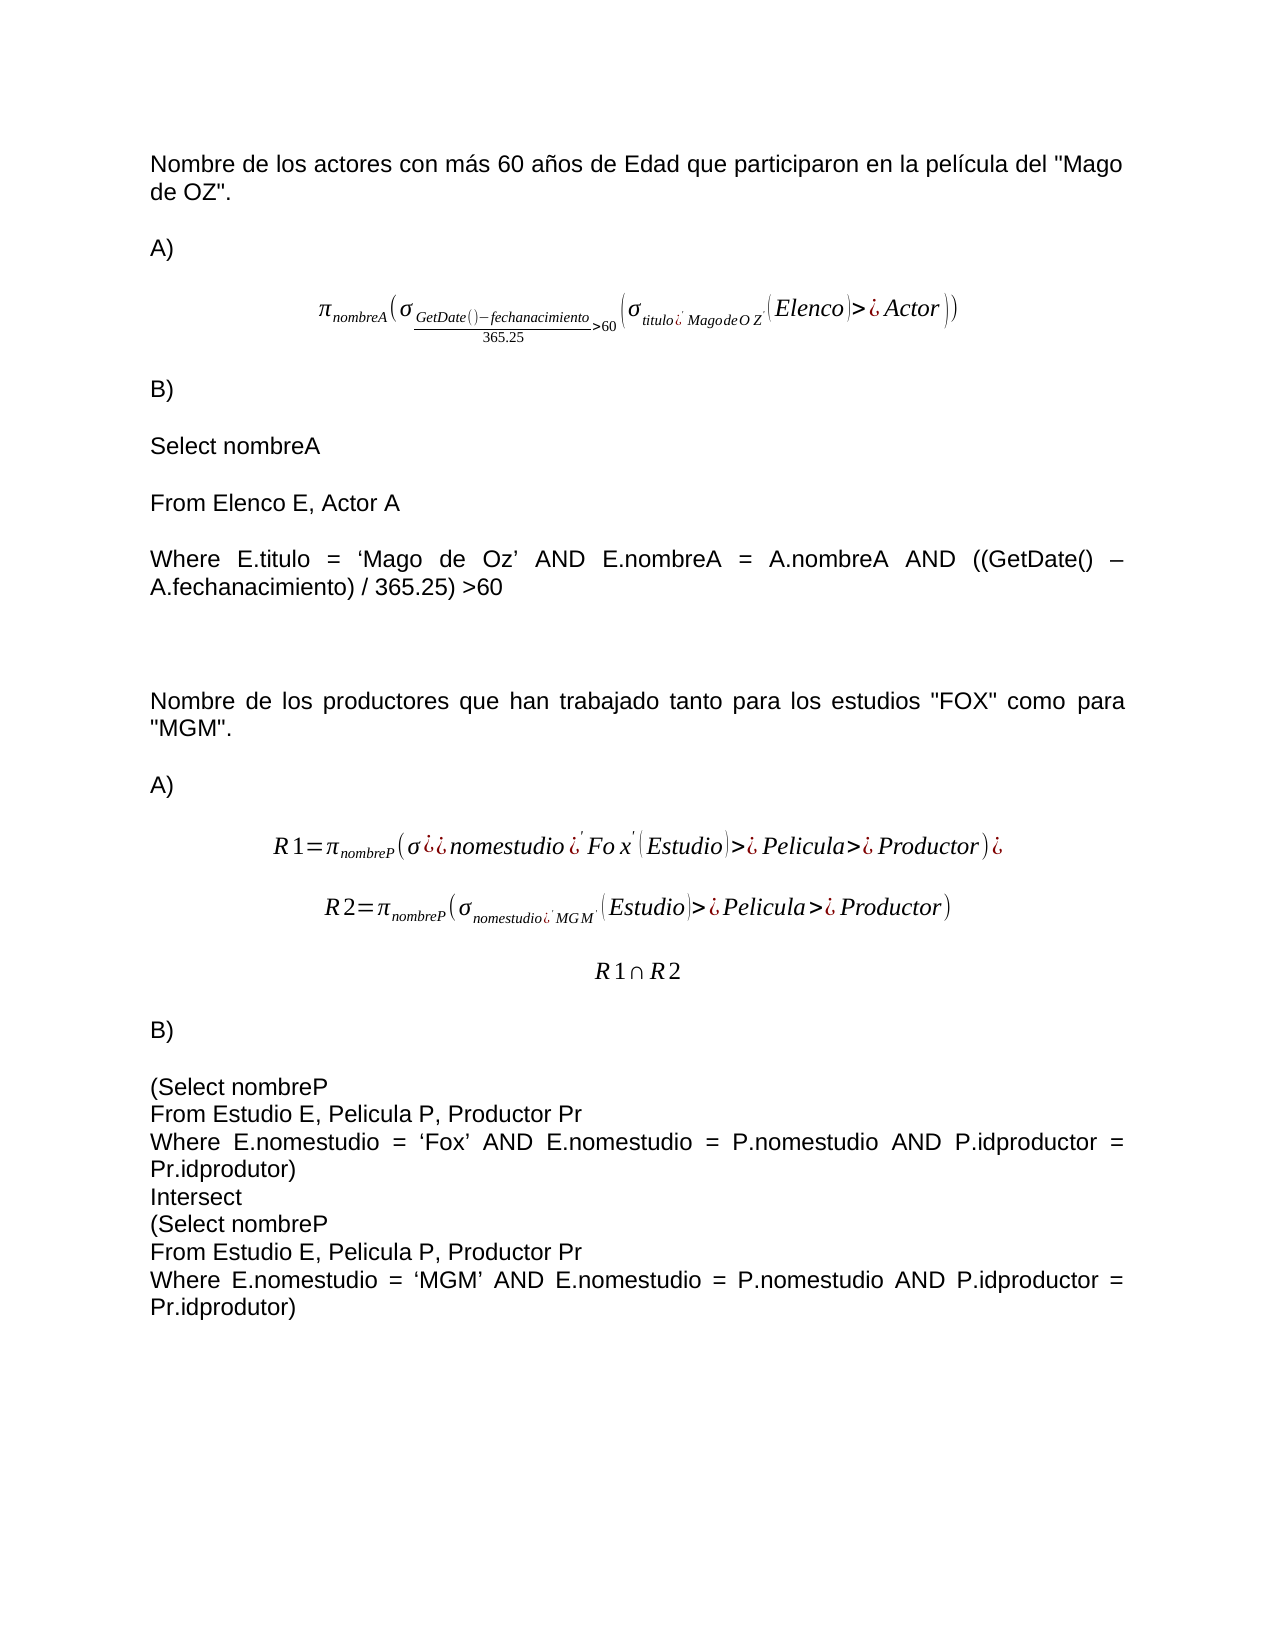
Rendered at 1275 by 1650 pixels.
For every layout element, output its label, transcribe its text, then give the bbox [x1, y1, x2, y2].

text Select nombreA [150, 432, 1125, 459]
text Intersect [150, 1183, 1125, 1210]
text Nombre de los productores que han trabajado tanto para los estudios "FOX" como para "MGM". [150, 687, 1125, 742]
text (Select nombreP [150, 1210, 1125, 1238]
text From Elenco E, Actor A [150, 489, 1125, 516]
text From Estudio E, Pelicula P, Productor Pr [150, 1238, 1125, 1266]
text (Select nombreP [150, 1072, 1125, 1100]
text B) [150, 375, 1125, 403]
text B) [150, 1016, 1125, 1043]
text Where E.nomestudio = ‘Fox’ AND E.nomestudio = P.nomestudio AND P.idproductor = Pr.idprodutor) [150, 1128, 1125, 1183]
text Where E.titulo = ‘Mago de Oz’ AND E.nombreA = A.nombreA AND ((GetDate() – A.fechanacimiento) / 365.25) >60 [150, 545, 1125, 601]
text Nombre de los actores con más 60 años de Edad que participaron en la película del "Mago de OZ". [150, 150, 1125, 205]
text A) [150, 771, 1125, 798]
text From Estudio E, Pelicula P, Productor Pr [150, 1100, 1125, 1128]
text A) [150, 234, 1125, 262]
text Where E.nomestudio = ‘MGM’ AND E.nomestudio = P.nomestudio AND P.idproductor = Pr.idprodutor) [150, 1266, 1125, 1321]
